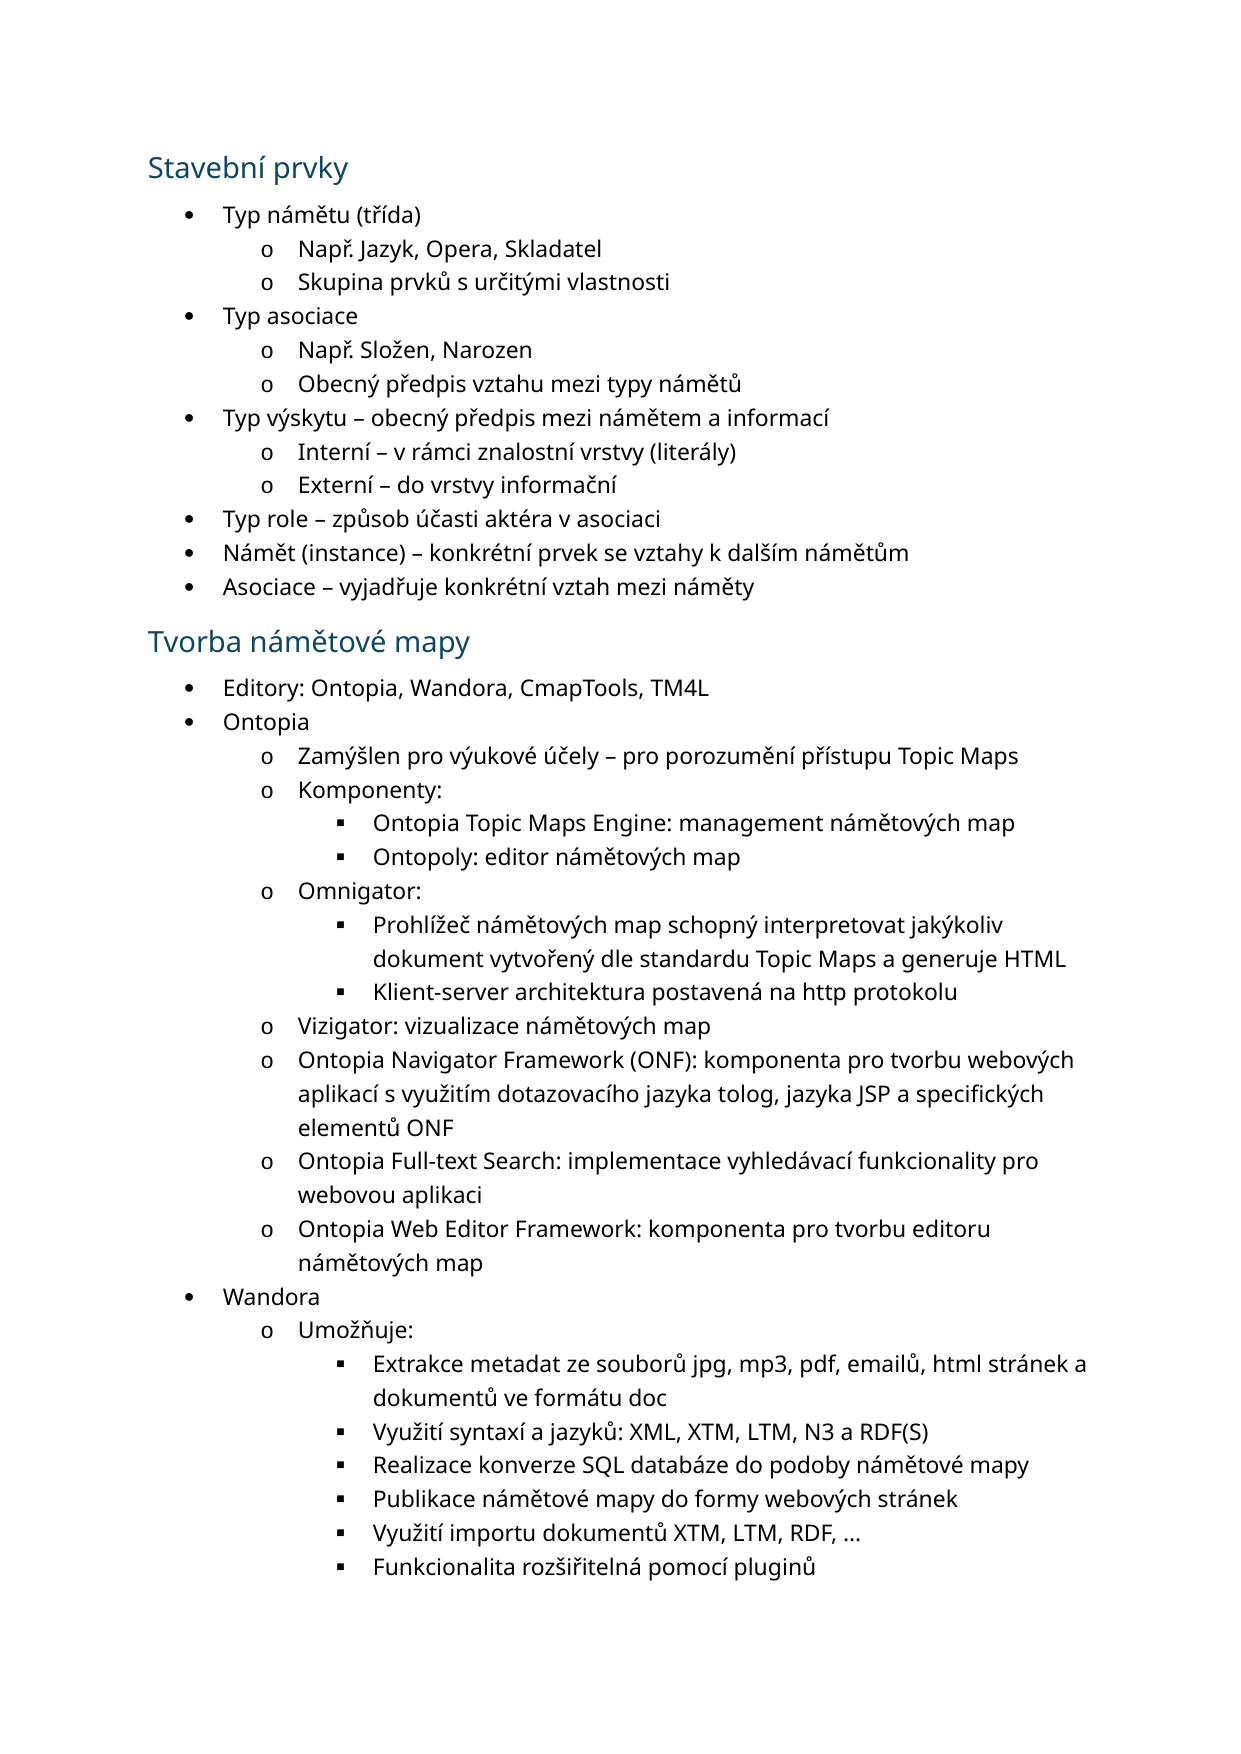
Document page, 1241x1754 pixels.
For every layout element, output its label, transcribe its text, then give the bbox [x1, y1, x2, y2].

list Editory: Ontopia, Wandora, CmapTools, TM4L [185, 672, 1093, 703]
list Realizace konverze SQL databáze do podoby námětové mapy [335, 1449, 1093, 1481]
list Funkcionalita rozšiřitelná pomocí pluginů [335, 1551, 1093, 1582]
list Skupina prvků s určitými vlastnosti [260, 266, 1093, 298]
list Vizigator: vizualizace námětových map [260, 1010, 1093, 1041]
list Ontopia [185, 706, 1093, 737]
list Využití syntaxí a jazyků: XML, XTM, LTM, N3 a RDF(S) [335, 1416, 1093, 1447]
list Umožňuje: [260, 1314, 1093, 1346]
list Využití importu dokumentů XTM, LTM, RDF, … [335, 1517, 1093, 1548]
subtitle Tvorba námětové mapy [148, 621, 1093, 661]
list Ontopia Navigator Framework (ONF): komponenta pro tvorbu webových aplikací s využitím dotazovacího jazyka tolog, jazyka JSP a specifických elementů ONF [260, 1044, 1093, 1143]
list Externí – do vrstvy informační [260, 469, 1093, 501]
list Typ role – způsob účasti aktéra v asociaci [185, 503, 1093, 534]
list Např. Složen, Narozen [260, 334, 1093, 365]
list Klient-server architektura postavená na http protokolu [335, 976, 1093, 1007]
list Interní – v rámci znalostní vrstvy (literály) [260, 435, 1093, 467]
list Typ výskytu – obecný předpis mezi námětem a informací [185, 402, 1093, 433]
list Asociace – vyjadřuje konkrétní vztah mezi náměty [185, 571, 1093, 602]
list Např. Jazyk, Opera, Skladatel [260, 232, 1093, 264]
list Ontopia Full-text Search: implementace vyhledávací funkcionality pro webovou aplikaci [260, 1145, 1093, 1210]
list Typ asociace [185, 300, 1093, 331]
list Extrakce metadat ze souborů jpg, mp3, pdf, emailů, html stránek a dokumentů ve formátu doc [335, 1348, 1093, 1413]
list Prohlížeč námětových map schopný interpretovat jakýkoliv dokument vytvořený dle standardu Topic Maps a generuje HTML [335, 909, 1093, 974]
list Ontopia Web Editor Framework: komponenta pro tvorbu editoru námětových map [260, 1213, 1093, 1278]
list Omnigator: [260, 875, 1093, 906]
subtitle Stavební prvky [148, 148, 1093, 187]
list Typ námětu (třída) [185, 199, 1093, 230]
list Obecný předpis vztahu mezi typy námětů [260, 368, 1093, 399]
list Námět (instance) – konkrétní prvek se vztahy k dalším námětům [185, 537, 1093, 568]
list Ontopoly: editor námětových map [335, 841, 1093, 872]
list Ontopia Topic Maps Engine: management námětových map [335, 807, 1093, 839]
list Publikace námětové mapy do formy webových stránek [335, 1483, 1093, 1514]
list Komponenty: [260, 773, 1093, 805]
list Wandora [185, 1280, 1093, 1312]
list Zamýšlen pro výukové účely – pro porozumění přístupu Topic Maps [260, 740, 1093, 771]
